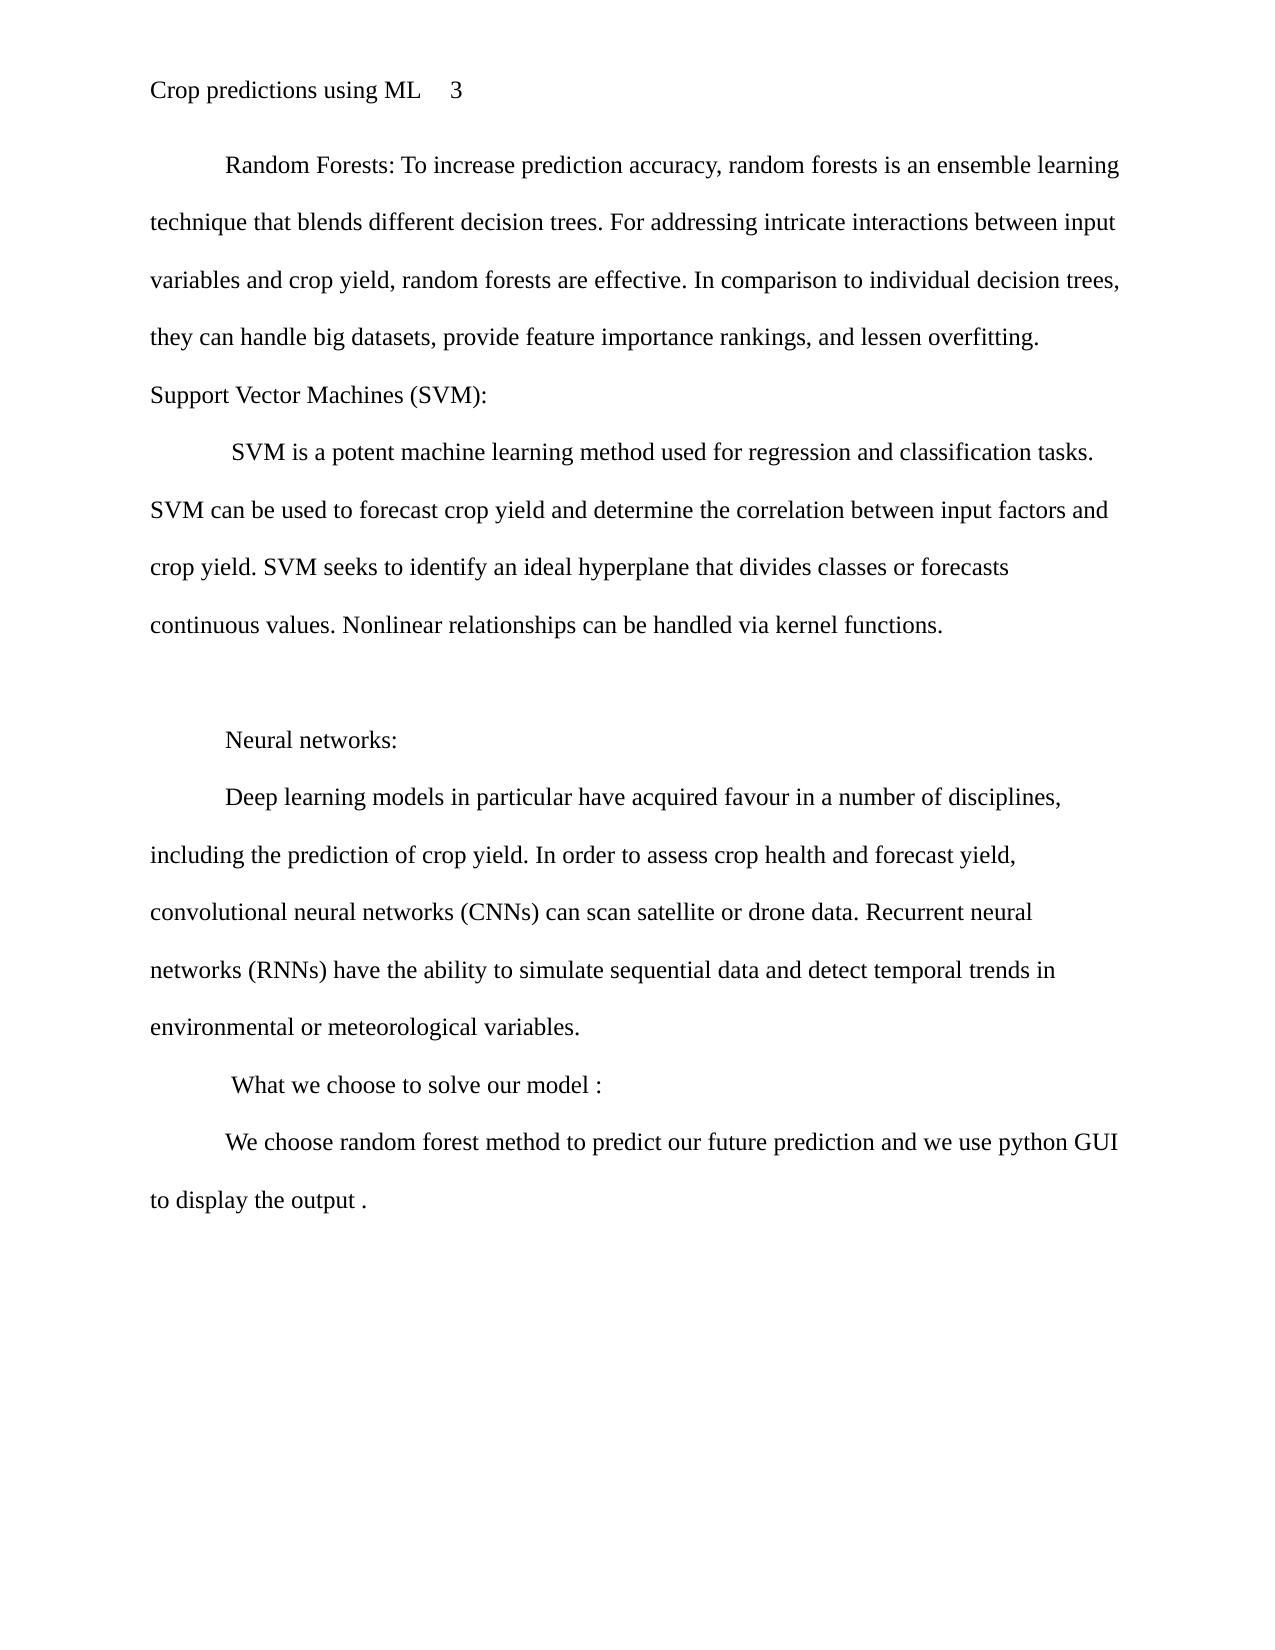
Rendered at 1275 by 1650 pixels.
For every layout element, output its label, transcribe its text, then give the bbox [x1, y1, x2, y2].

text What we choose to solve our model : [150, 1070, 1125, 1099]
text SVM is a potent machine learning method used for regression and classification tasks. SVM can be used to forecast crop yield and determine the correlation between input factors and crop yield. SVM seeks to identify an ideal hyperplane that divides classes or forecasts continuous values. Nonlinear relationships can be handled via kernel functions. [150, 437, 1125, 639]
text Deep learning models in particular have acquired favour in a number of disciplines, including the prediction of crop yield. In order to assess crop health and forecast yield, convolutional neural networks (CNNs) can scan satellite or drone data. Recurrent neural networks (RNNs) have the ability to simulate sequential data and detect temporal trends in environmental or meteorological variables. [150, 782, 1125, 1041]
text Neural networks: [150, 725, 1125, 754]
text We choose random forest method to predict our future prediction and we use python GUI to display the output . [150, 1127, 1125, 1214]
text Random Forests: To increase prediction accuracy, random forests is an ensemble learning technique that blends different decision trees. For addressing intricate interactions between input variables and crop yield, random forests are effective. In comparison to individual decision trees, they can handle big datasets, provide feature importance rankings, and lessen overfitting. Support Vector Machines (SVM): [150, 150, 1125, 409]
